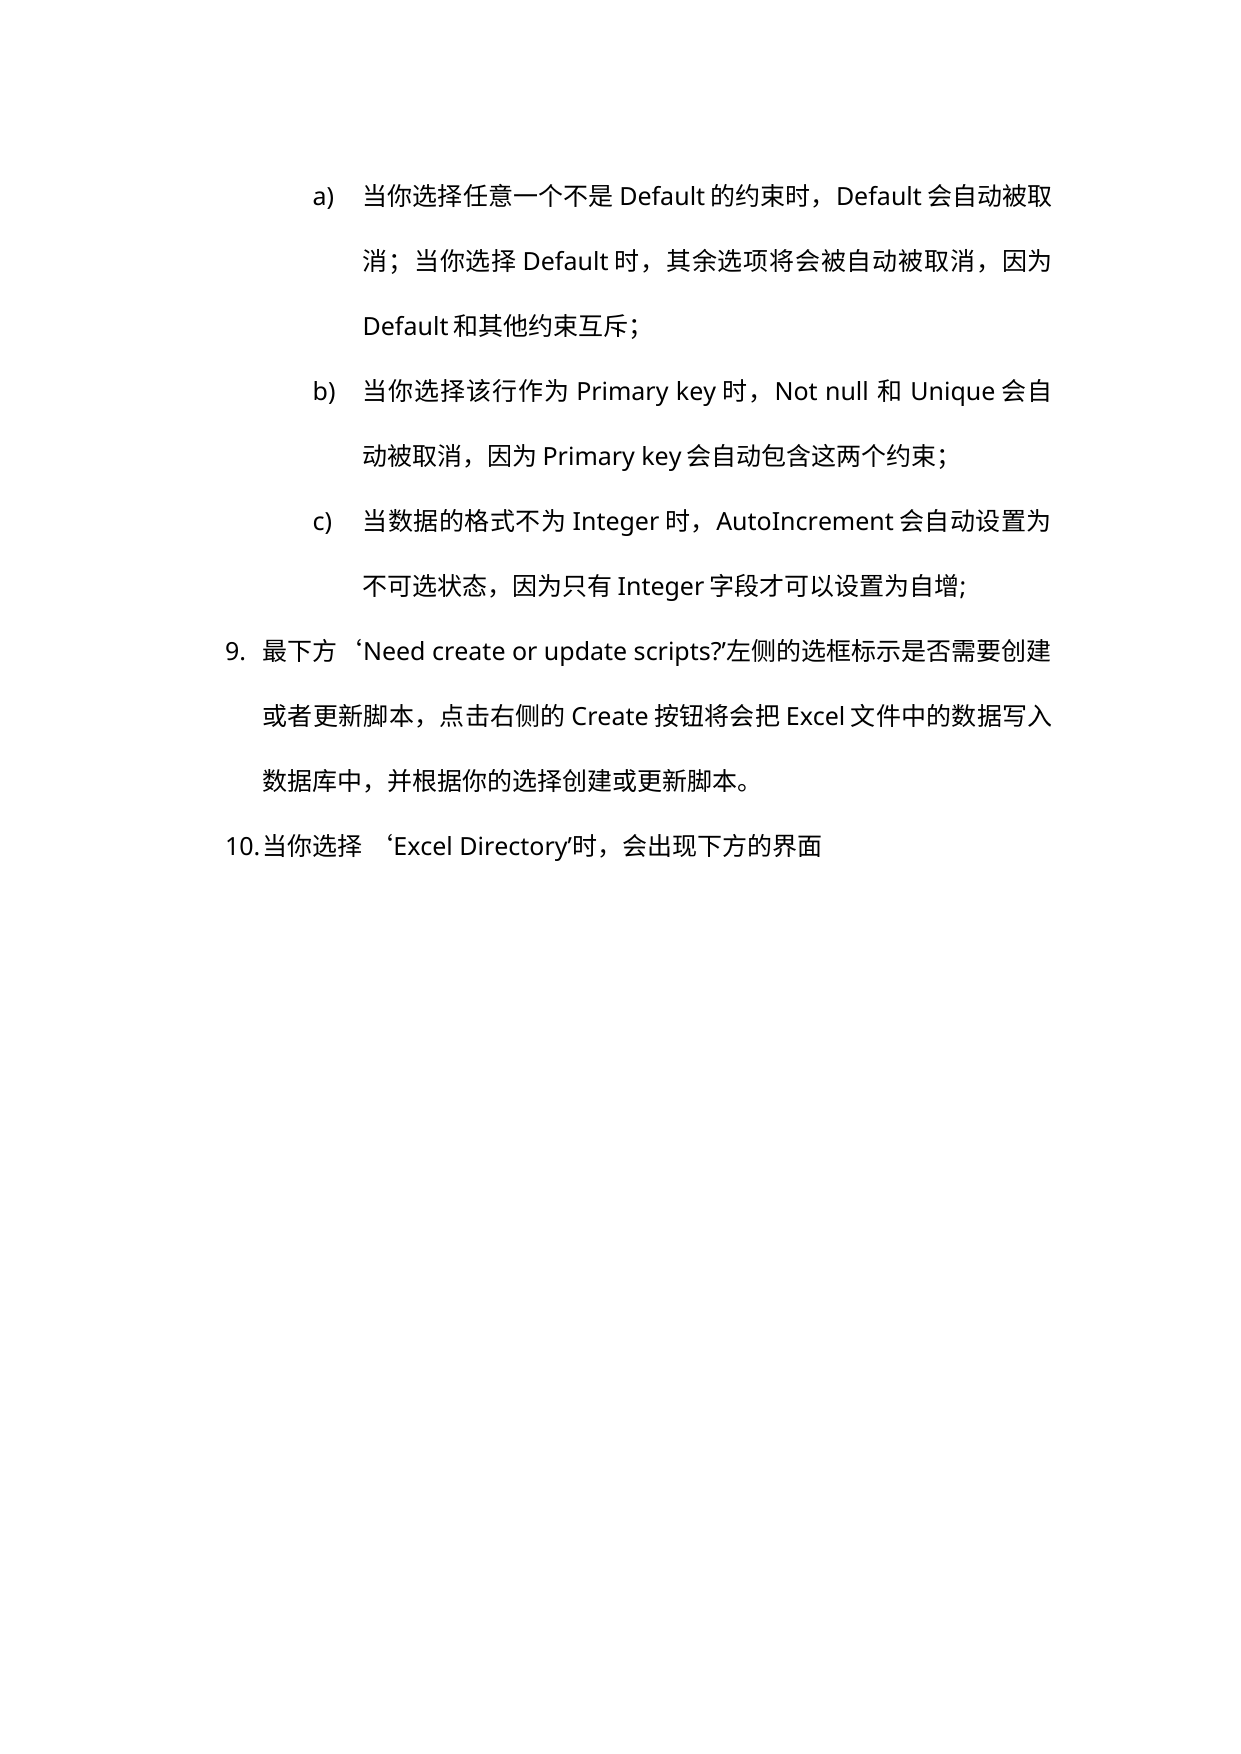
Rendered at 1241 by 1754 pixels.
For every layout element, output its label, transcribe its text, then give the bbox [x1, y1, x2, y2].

list 当你选择该行作为Primary key时，Not null 和 Unique会自动被取消，因为Primary key会自动包含这两个约束； [312, 357, 1053, 487]
list 当你选择 ‘Excel Directory’时，会出现下方的界面 [225, 812, 1053, 877]
list 最下方‘Need create or update scripts?’左侧的选框标示是否需要创建或者更新脚本，点击右侧的Create按钮将会把Excel文件中的数据写入数据库中，并根据你的选择创建或更新脚本。 [225, 617, 1053, 812]
list 当你选择任意一个不是Default的约束时，Default会自动被取消；当你选择Default时，其余选项将会被自动被取消，因为Default和其他约束互斥； [312, 162, 1053, 357]
list 当数据的格式不为Integer时，AutoIncrement会自动设置为不可选状态，因为只有Integer字段才可以设置为自增; [312, 487, 1053, 617]
